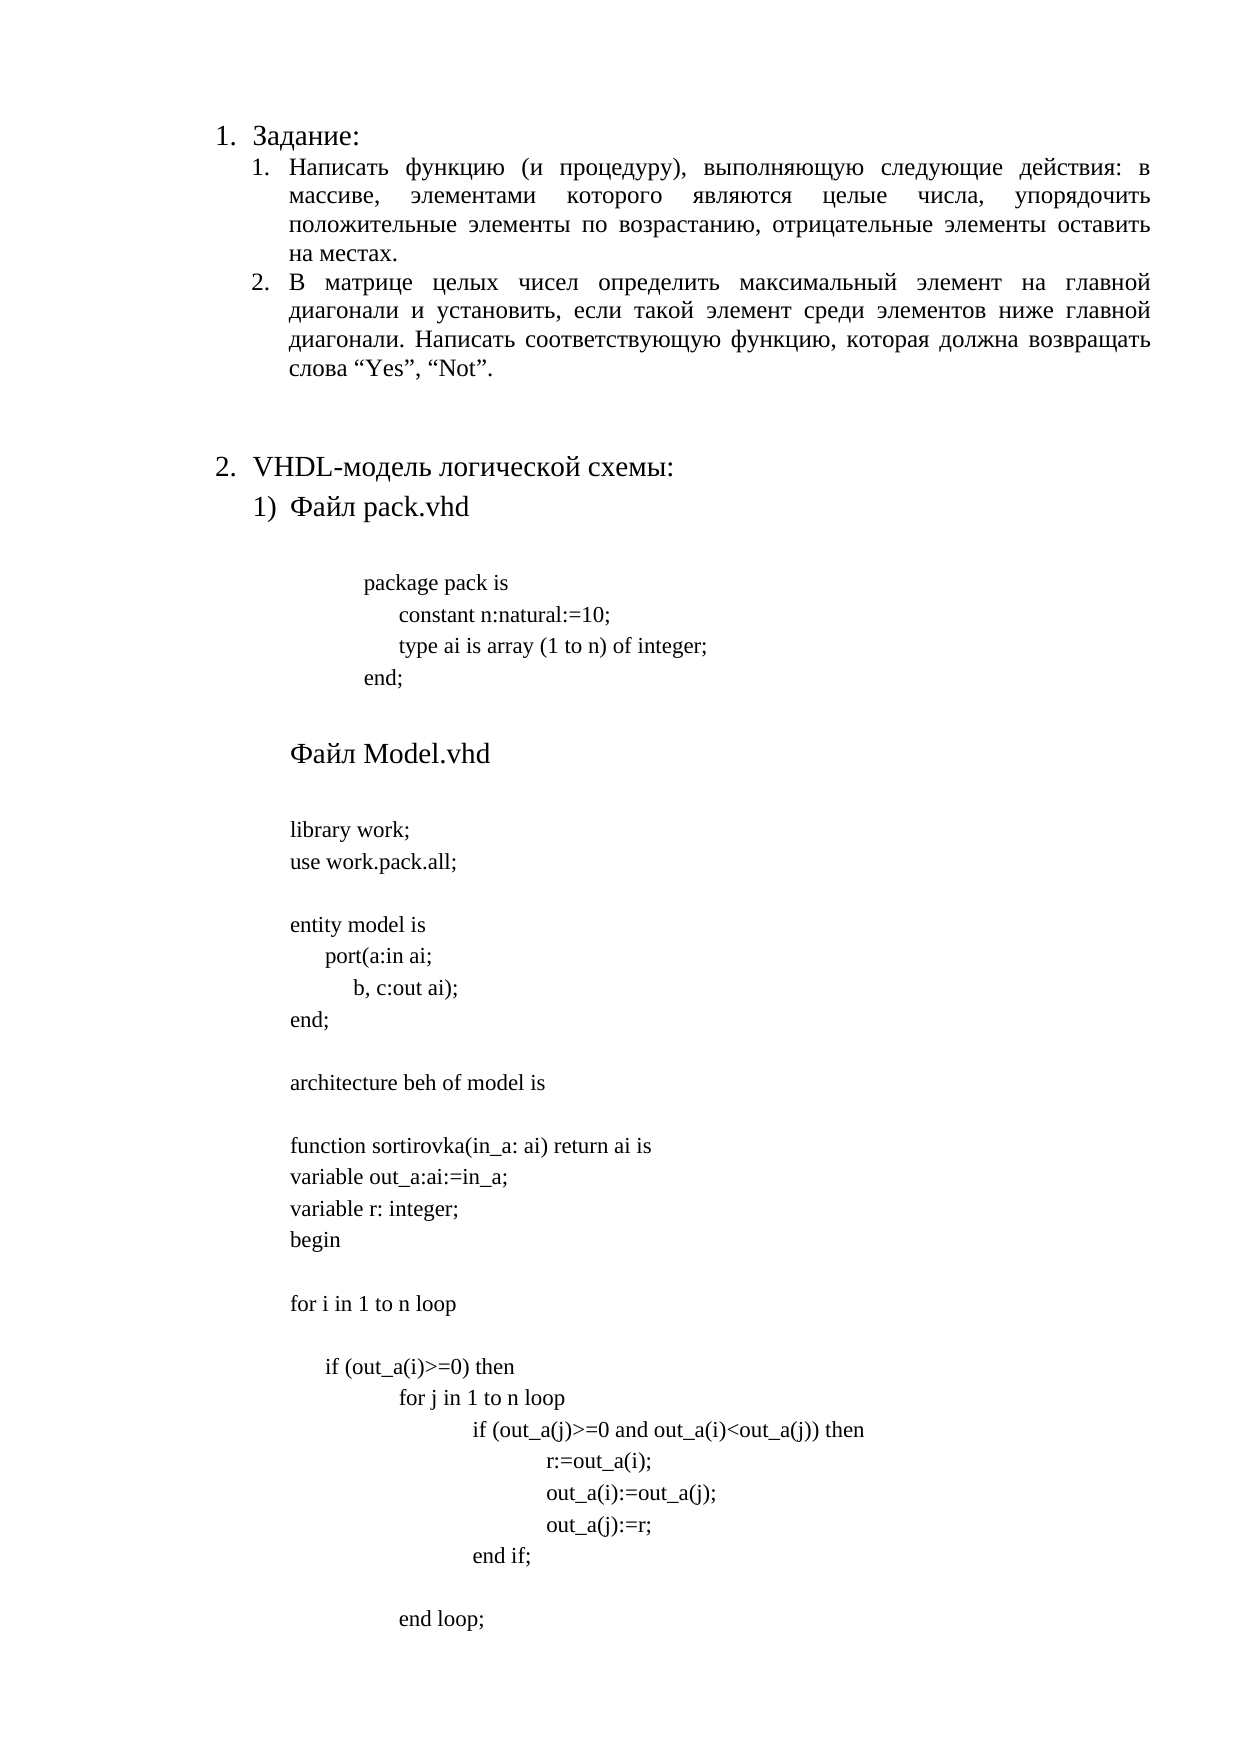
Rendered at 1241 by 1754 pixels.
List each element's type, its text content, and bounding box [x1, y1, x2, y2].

text function sortirovka(in_a: ai) return ai is [253, 1132, 1152, 1158]
text type ai is array (1 to n) of integer; [290, 632, 1152, 659]
list Написать функцию (и процедуру), выполняющую следующие действия: в массиве, элементами которого являются целые числа, упорядочить положительные элементы по возрастанию, отрицательные элементы оставить на местах. [251, 152, 1152, 267]
text constant n:natural:=10; [290, 601, 1152, 627]
text end loop; [253, 1605, 1152, 1632]
text library work; [253, 816, 1152, 843]
text for i in 1 to n loop [253, 1290, 1152, 1316]
text end; [328, 664, 1152, 690]
text b, c:out ai); [253, 974, 1152, 1000]
text variable out_a:ai:=in_a; [253, 1163, 1152, 1190]
text use work.pack.all; [253, 848, 1152, 874]
text architecture beh of model is [253, 1069, 1152, 1095]
text variable r: integer; [253, 1195, 1152, 1221]
text out_a(j):=r; [253, 1511, 1152, 1537]
text end; [253, 1006, 1152, 1032]
list Задание: [215, 118, 1152, 152]
list Файл pack.vhd [252, 489, 1152, 522]
text port(a:in ai; [253, 942, 1152, 969]
text begin [253, 1227, 1152, 1253]
text Файл Model.vhd [253, 736, 1152, 769]
text out_a(i):=out_a(j); [253, 1479, 1152, 1505]
text entity model is [253, 911, 1152, 937]
list В матрице целых чисел определить максимальный элемент на главной диагонали и установить, если такой элемент среди элементов ниже главной диагонали. Написать соответствующую функцию, которая должна возвращать слова “Yes”, “Not”. [251, 267, 1152, 382]
list VHDL-модель логической схемы: [215, 449, 1152, 482]
text if (out_a(j)>=0 and out_a(i)<out_a(j)) then [253, 1416, 1152, 1442]
text package pack is [290, 569, 1152, 596]
text r:=out_a(i); [253, 1447, 1152, 1474]
text if (out_a(i)>=0) then [253, 1353, 1152, 1379]
text end if; [253, 1542, 1152, 1568]
text for j in 1 to n loop [253, 1384, 1152, 1411]
